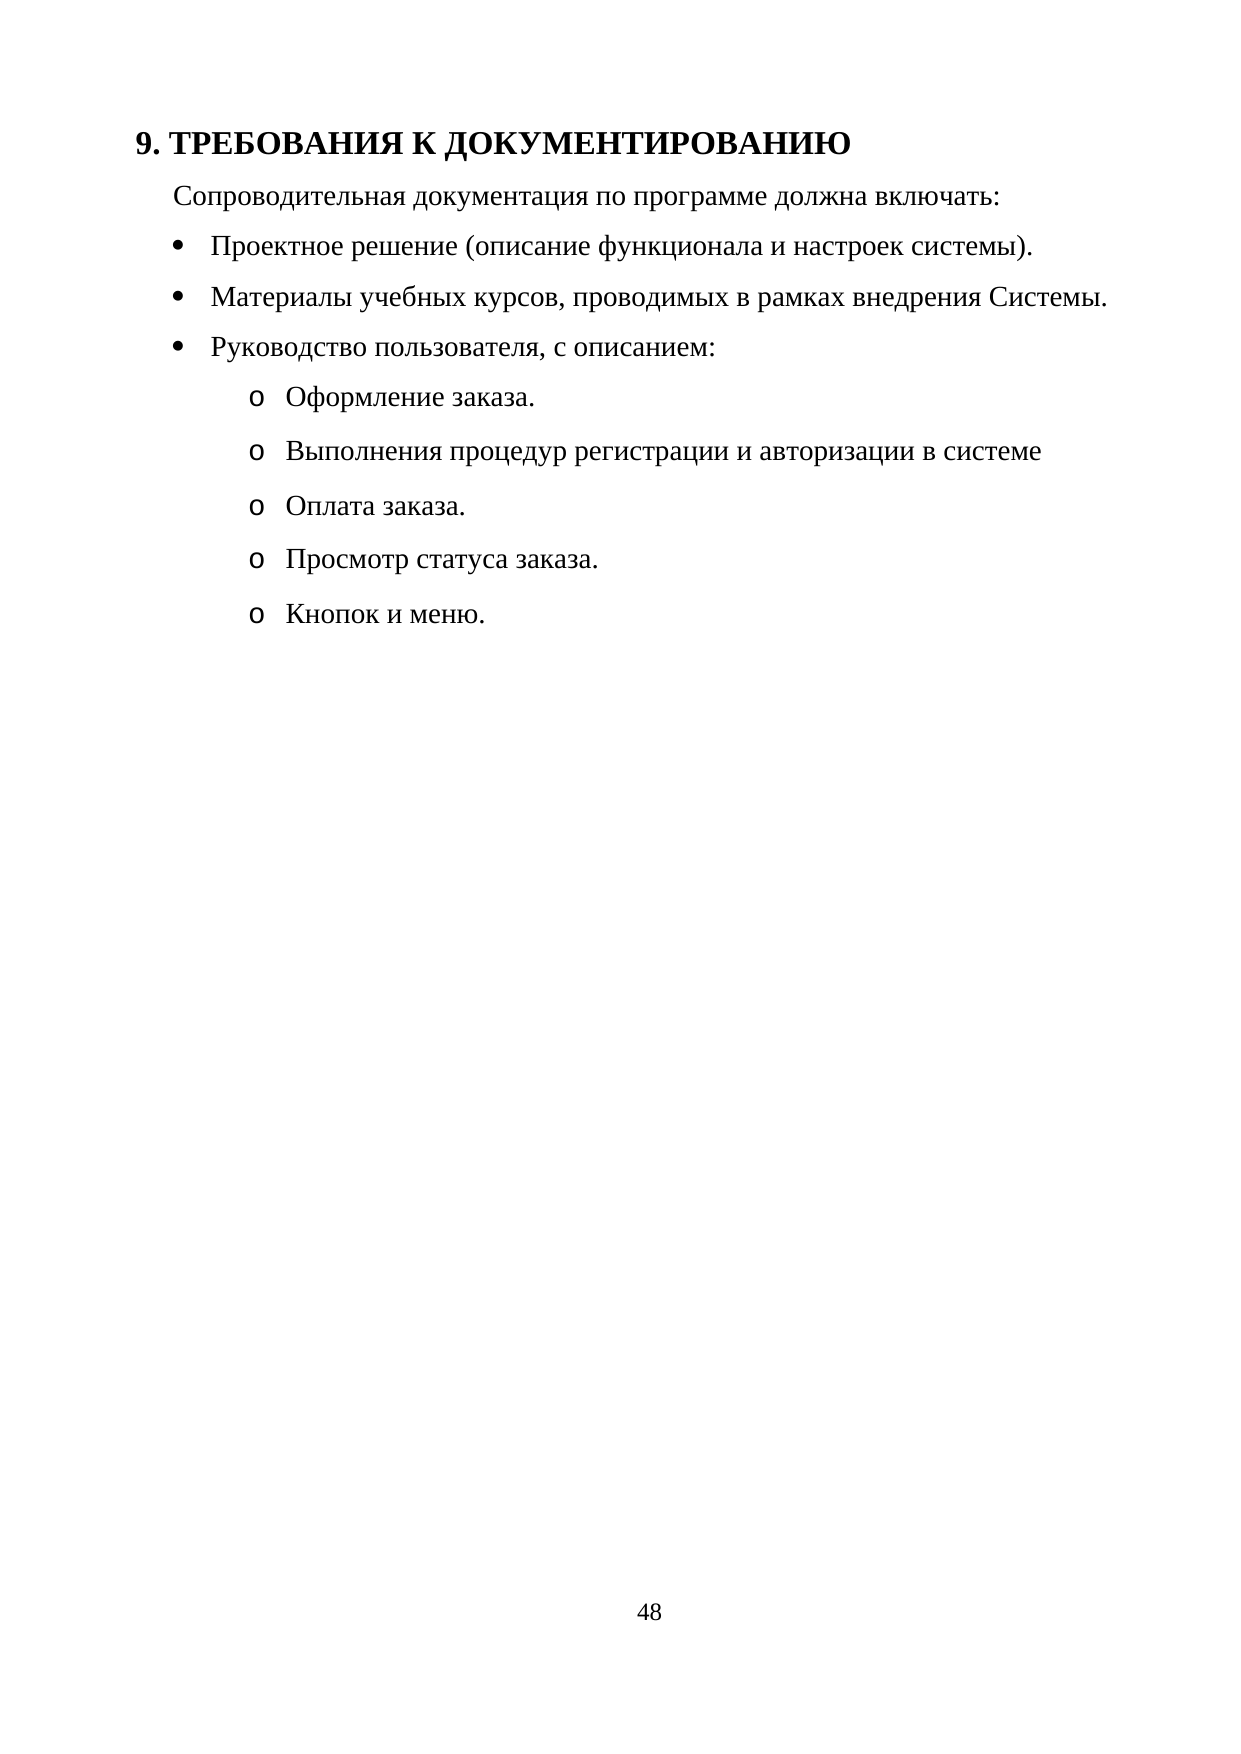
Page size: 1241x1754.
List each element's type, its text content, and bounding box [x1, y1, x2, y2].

list Оплата заказа. [248, 488, 1163, 524]
list Материалы учебных курсов, проводимых в рамках внедрения Системы. [173, 279, 1163, 312]
text Сопроводительная документация по программе должна включать: [135, 178, 1163, 211]
list Руководство пользователя, с описанием: [173, 329, 1163, 363]
list Выполнения процедур регистрации и авторизации в системе [248, 433, 1163, 469]
text 9. ТРЕБОВАНИЯ К ДОКУМЕНТИРОВАНИЮ [135, 123, 1163, 161]
list Проектное решение (описание функционала и настроек системы). [173, 228, 1163, 262]
list Просмотр статуса заказа. [248, 542, 1163, 578]
list Оформление заказа. [248, 379, 1163, 416]
list Кнопок и меню. [248, 596, 1163, 632]
